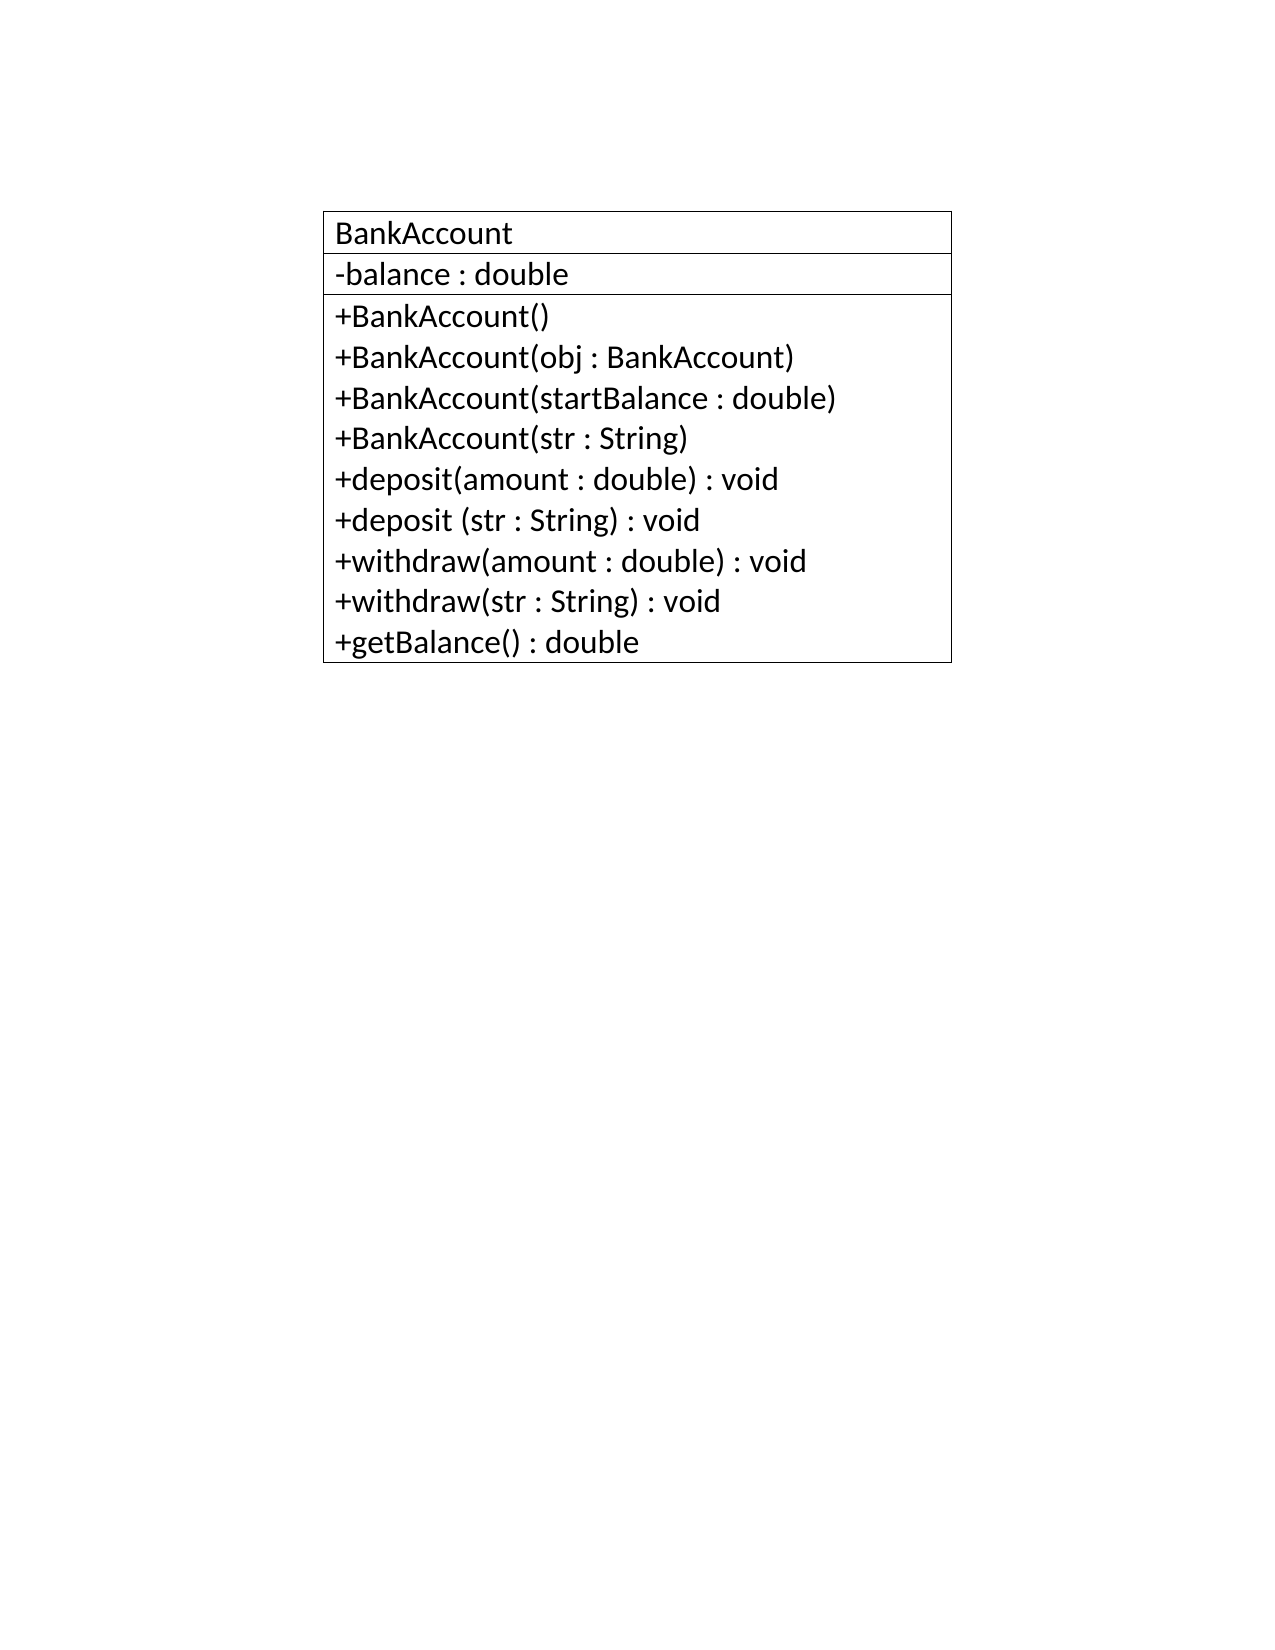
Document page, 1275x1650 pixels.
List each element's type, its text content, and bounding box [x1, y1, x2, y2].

table_cell +BankAccount() +BankAccount(obj : BankAccount) +BankAccount(startBalance : double) +BankAccount(str : String) +deposit(amount : double) : void +deposit (str : String) : void +withdraw(amount : double) : void +withdraw(str : String) : void +getBalance() : double [324, 295, 951, 662]
table_header BankAccount [324, 212, 951, 252]
table_cell -balance : double [324, 254, 951, 294]
